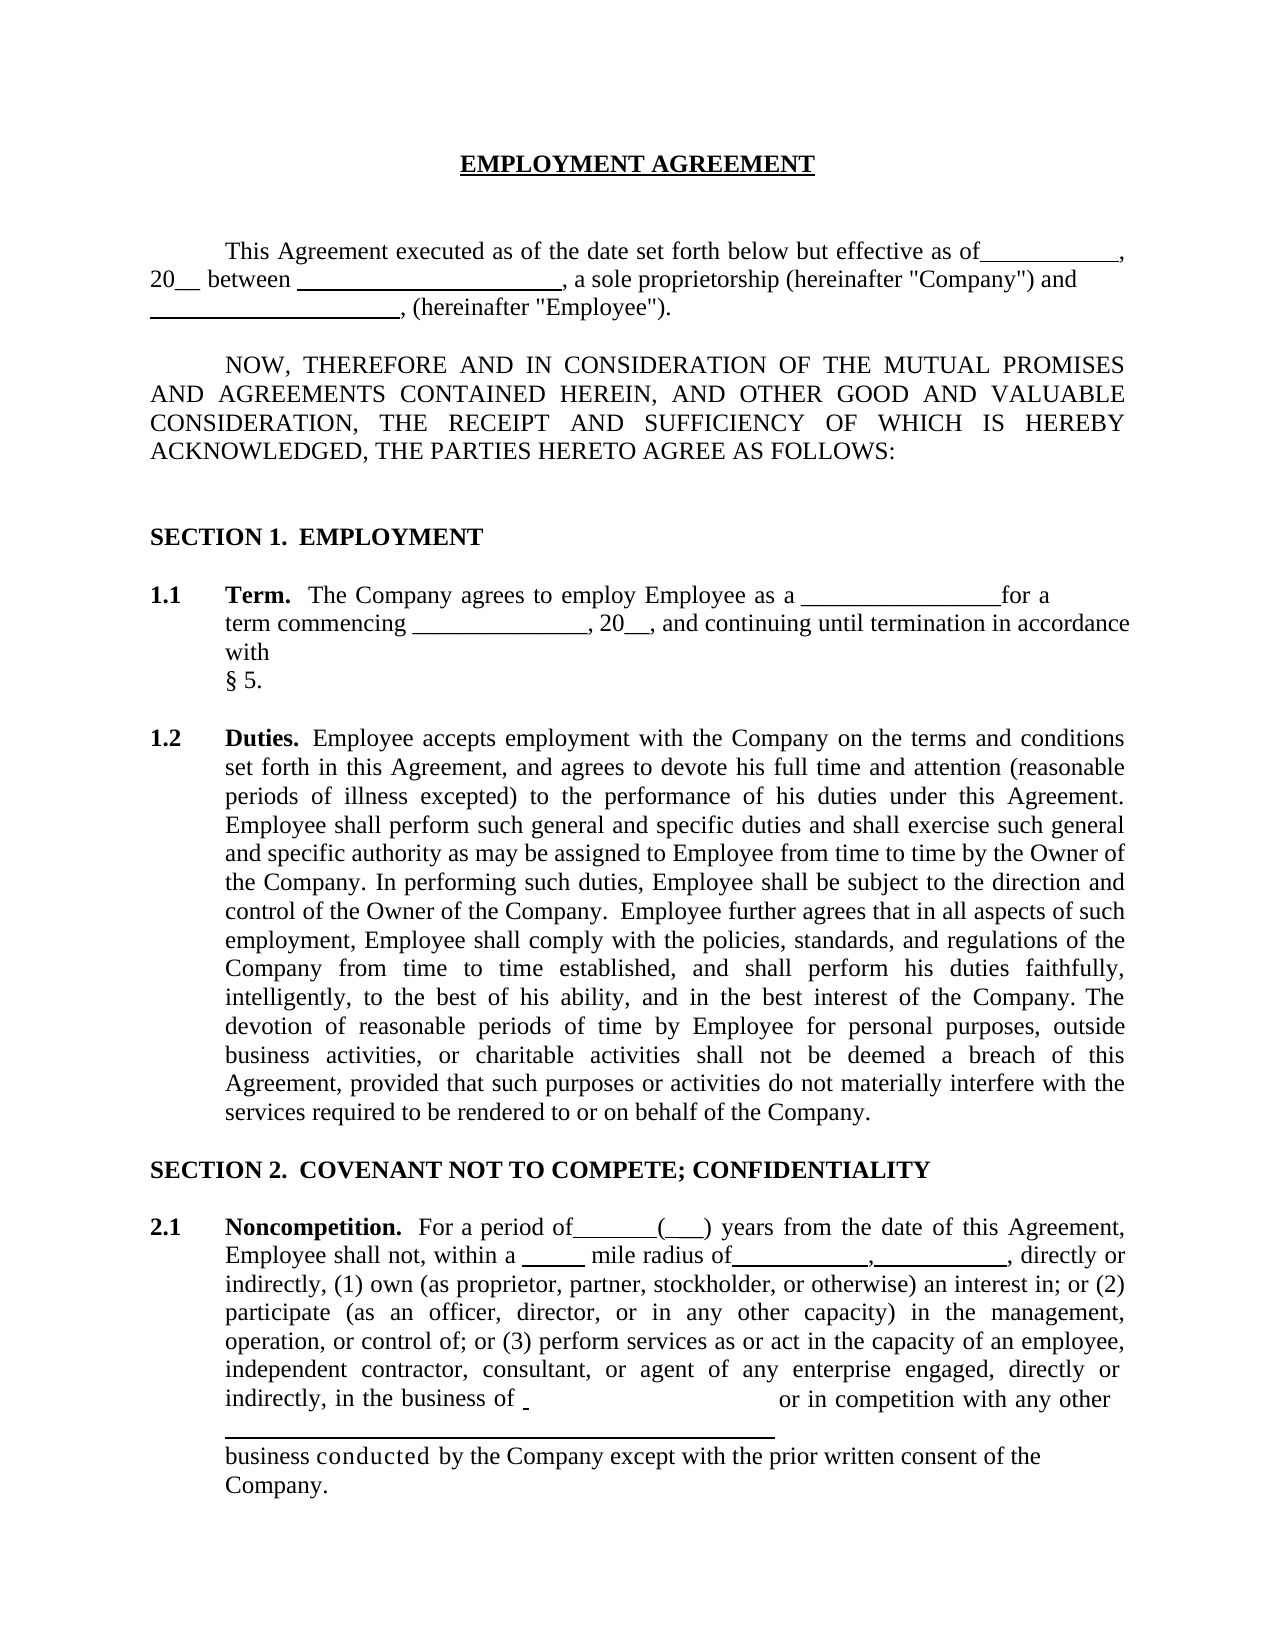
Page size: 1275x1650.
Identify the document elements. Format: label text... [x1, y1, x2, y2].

text or in competition with any other [779, 1384, 1137, 1412]
list Duties. Employee accepts employment with the Company on the terms and conditions set forth in this Agreement, and agrees to devote his full time and attention (reasonable periods of illness excepted) to the performance of his duties under this Agreement. Employee shall perform such general and specific duties and shall exercise such general and specific authority as may be assigned to Employee from time to time by the Owner of the Company. In performing such duties, Employee shall be subject to the direction and control of the Owner of the Company. Employee further agrees that in all aspects of such employment, Employee shall comply with the policies, standards, and regulations of the Company from time to time established, and shall perform his duties faithfully, intelligently, to the best of his ability, and in the best interest of the Company. The devotion of reasonable periods of time by Employee for personal purposes, outside business activities, or charitable activities shall not be deemed a breach of this Agreement, provided that such purposes or activities do not materially interfere with the services required to be rendered to or on behalf of the Company. [150, 723, 1125, 1126]
text business conducted by the Company except with the prior written consent of the Company. [225, 1441, 1125, 1498]
text This Agreement executed as of the date set forth below but effective as of , 20__ between , a sole proprietorship (hereinafter "Company") and [150, 236, 1125, 293]
subtitle SECTION 1. EMPLOYMENT [150, 522, 1137, 551]
text NOW, THEREFORE AND IN CONSIDERATION OF THE MUTUAL PROMISES AND AGREEMENTS CONTAINED HEREIN, AND OTHER GOOD AND VALUABLE CONSIDERATION, THE RECEIPT AND SUFFICIENCY OF WHICH IS HEREBY ACKNOWLEDGED, THE PARTIES HERETO AGREE AS FOLLOWS: [150, 350, 1125, 465]
text , (hereinafter "Employee"). [150, 293, 1137, 321]
list Noncompetition. For a period of ( __) years from the date of this Agreement, Employee shall not, within a mile radius of , , directly or indirectly, (1) own (as proprietor, partner, stockholder, or otherwise) an interest in; or (2) participate (as an officer, director, or in any other capacity) in the management, operation, or control of; or (3) perform services as or act in the capacity of an employee, independent contractor, consultant, or agent of any enterprise engaged, directly or [150, 1212, 1125, 1383]
subtitle EMPLOYMENT AGREEMENT [460, 149, 1137, 178]
subtitle SECTION 2. COVENANT NOT TO COMPETE; CONFIDENTIALITY [150, 1155, 1137, 1183]
text term commencing ______________, 20__, and continuing until termination in accordance with [225, 609, 1137, 666]
list Term. The Company agrees to employ Employee as a ________________for a [150, 580, 1058, 608]
text indirectly, in the business of [225, 1383, 774, 1437]
text § 5. [225, 666, 1137, 695]
